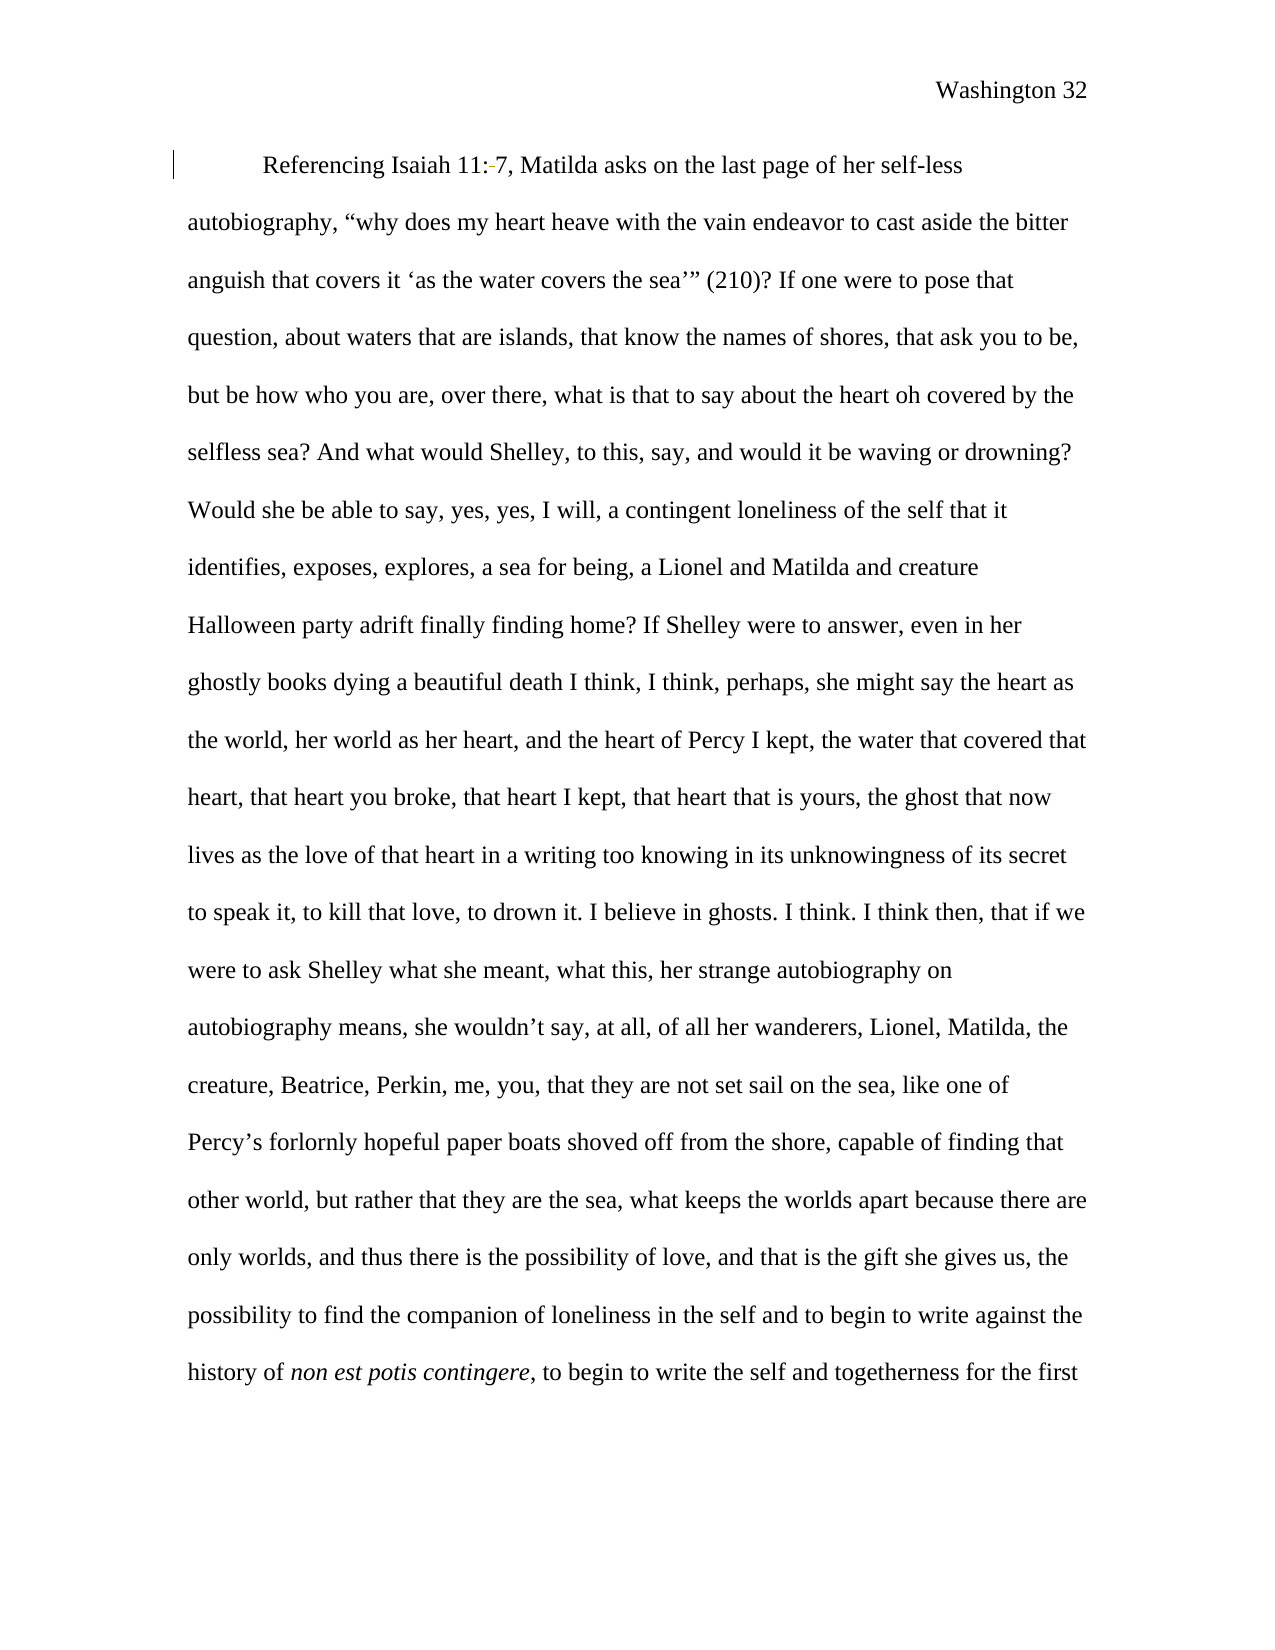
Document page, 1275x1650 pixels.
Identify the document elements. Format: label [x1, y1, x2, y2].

text [187, 150, 1087, 1386]
